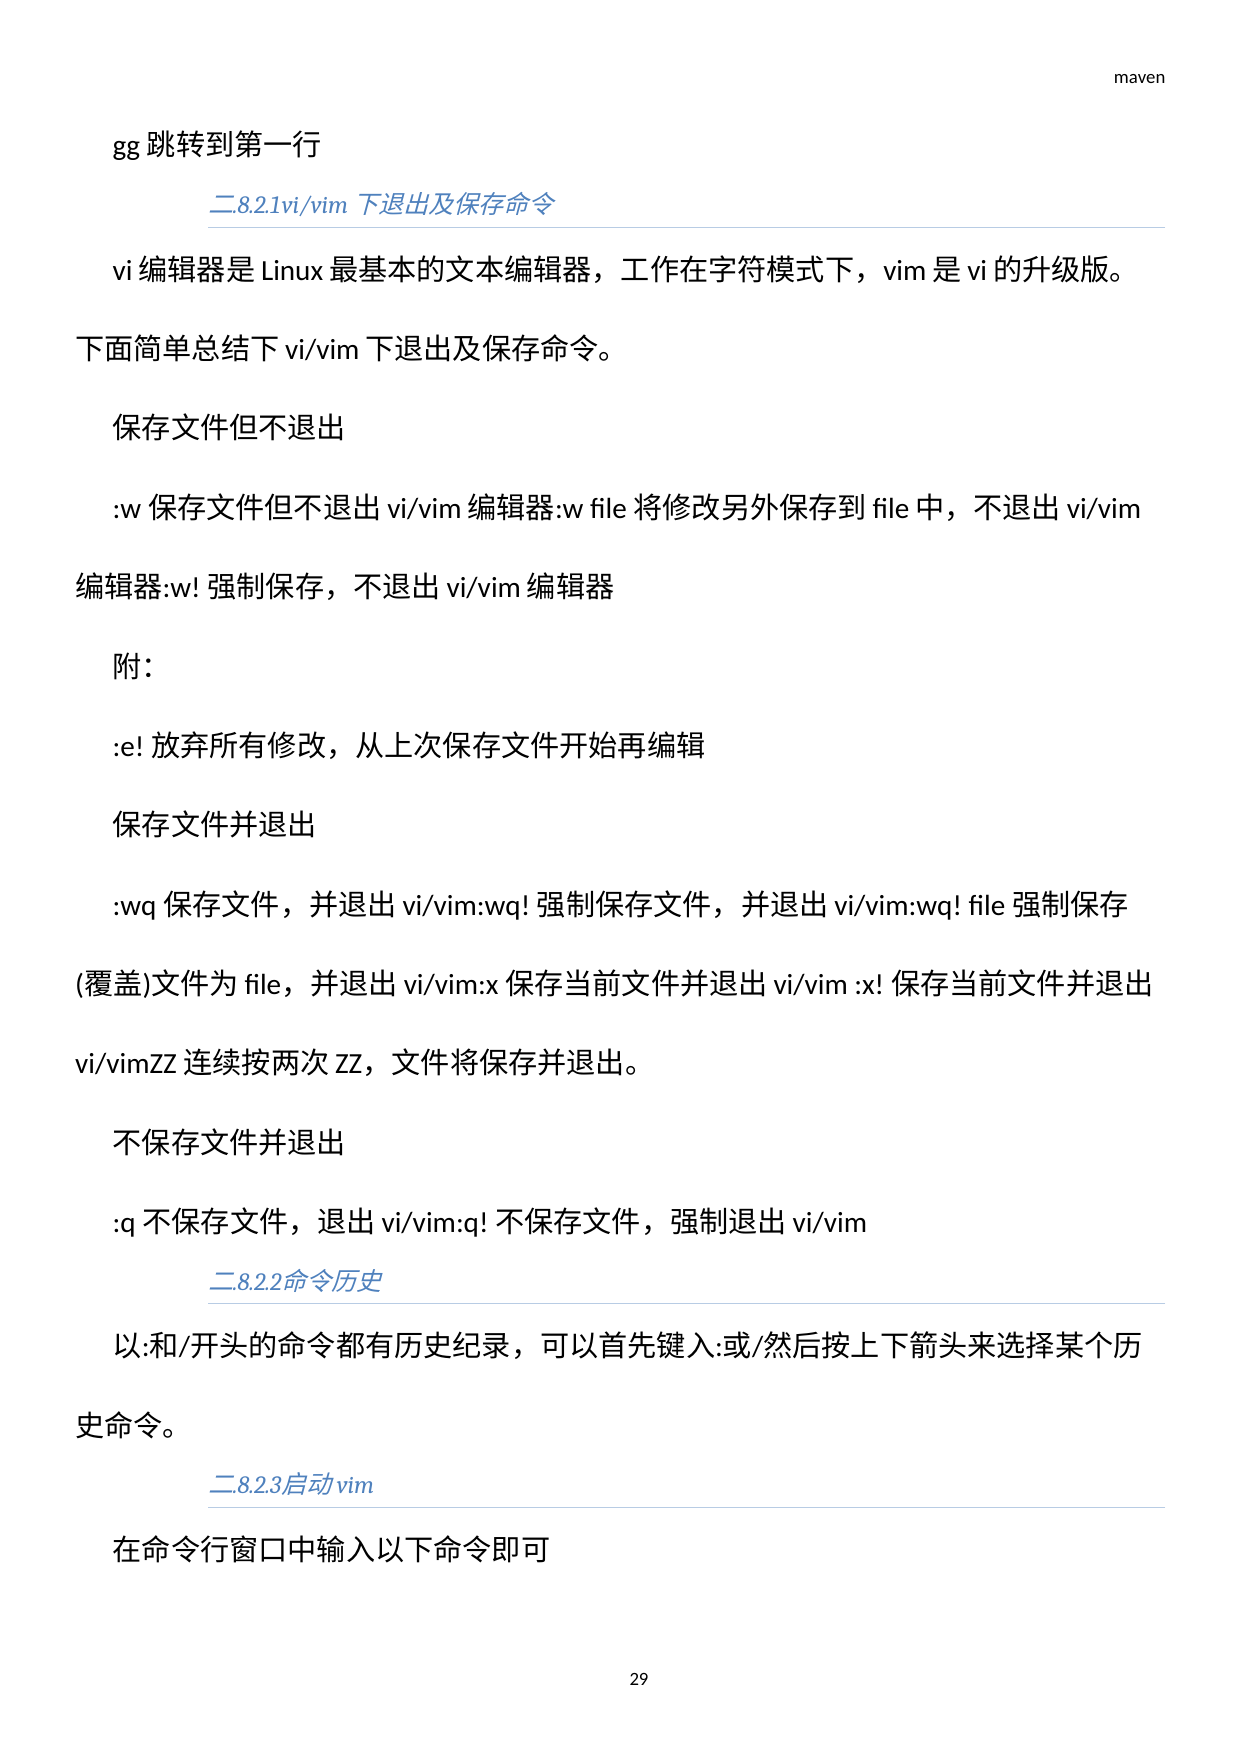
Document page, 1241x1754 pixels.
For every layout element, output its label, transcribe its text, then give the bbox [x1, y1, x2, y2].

subtitle vi/vim下退出及保存命令 [208, 183, 1165, 227]
text 保存文件并退出 [75, 783, 1165, 863]
text 以:和/开头的命令都有历史纪录，可以首先键入:或/然后按上下箭头来选择某个历史命令。 [75, 1304, 1165, 1463]
text :e! 放弃所有修改，从上次保存文件开始再编辑 [75, 704, 1165, 783]
text :w 保存文件但不退出vi/vim编辑器:w file 将修改另外保存到file中，不退出vi/vim编辑器:w! 强制保存，不退出vi/vim编辑器 [75, 466, 1165, 624]
subtitle 命令历史 [208, 1259, 1165, 1303]
subtitle 启动vim [208, 1463, 1165, 1507]
text 在命令行窗口中输入以下命令即可 [75, 1508, 1165, 1587]
text 保存文件但不退出 [75, 386, 1165, 466]
text vi编辑器是Linux最基本的文本编辑器，工作在字符模式下，vim是vi的升级版。下面简单总结下vi/vim下退出及保存命令。 [75, 228, 1165, 386]
text 不保存文件并退出 [75, 1101, 1165, 1180]
text gg 跳转到第一行 [75, 103, 1165, 183]
text :wq 保存文件，并退出vi/vim:wq! 强制保存文件，并退出vi/vim:wq! file 强制保存(覆盖)文件为file，并退出vi/vim:x 保存当前文件并退出vi/vim :x! 保存当前文件并退出vi/vimZZ 连续按两次ZZ，文件将保存并退出。 [75, 863, 1165, 1101]
text 附： [75, 624, 1165, 704]
text :q 不保存文件，退出vi/vim:q! 不保存文件，强制退出vi/vim [75, 1180, 1165, 1259]
